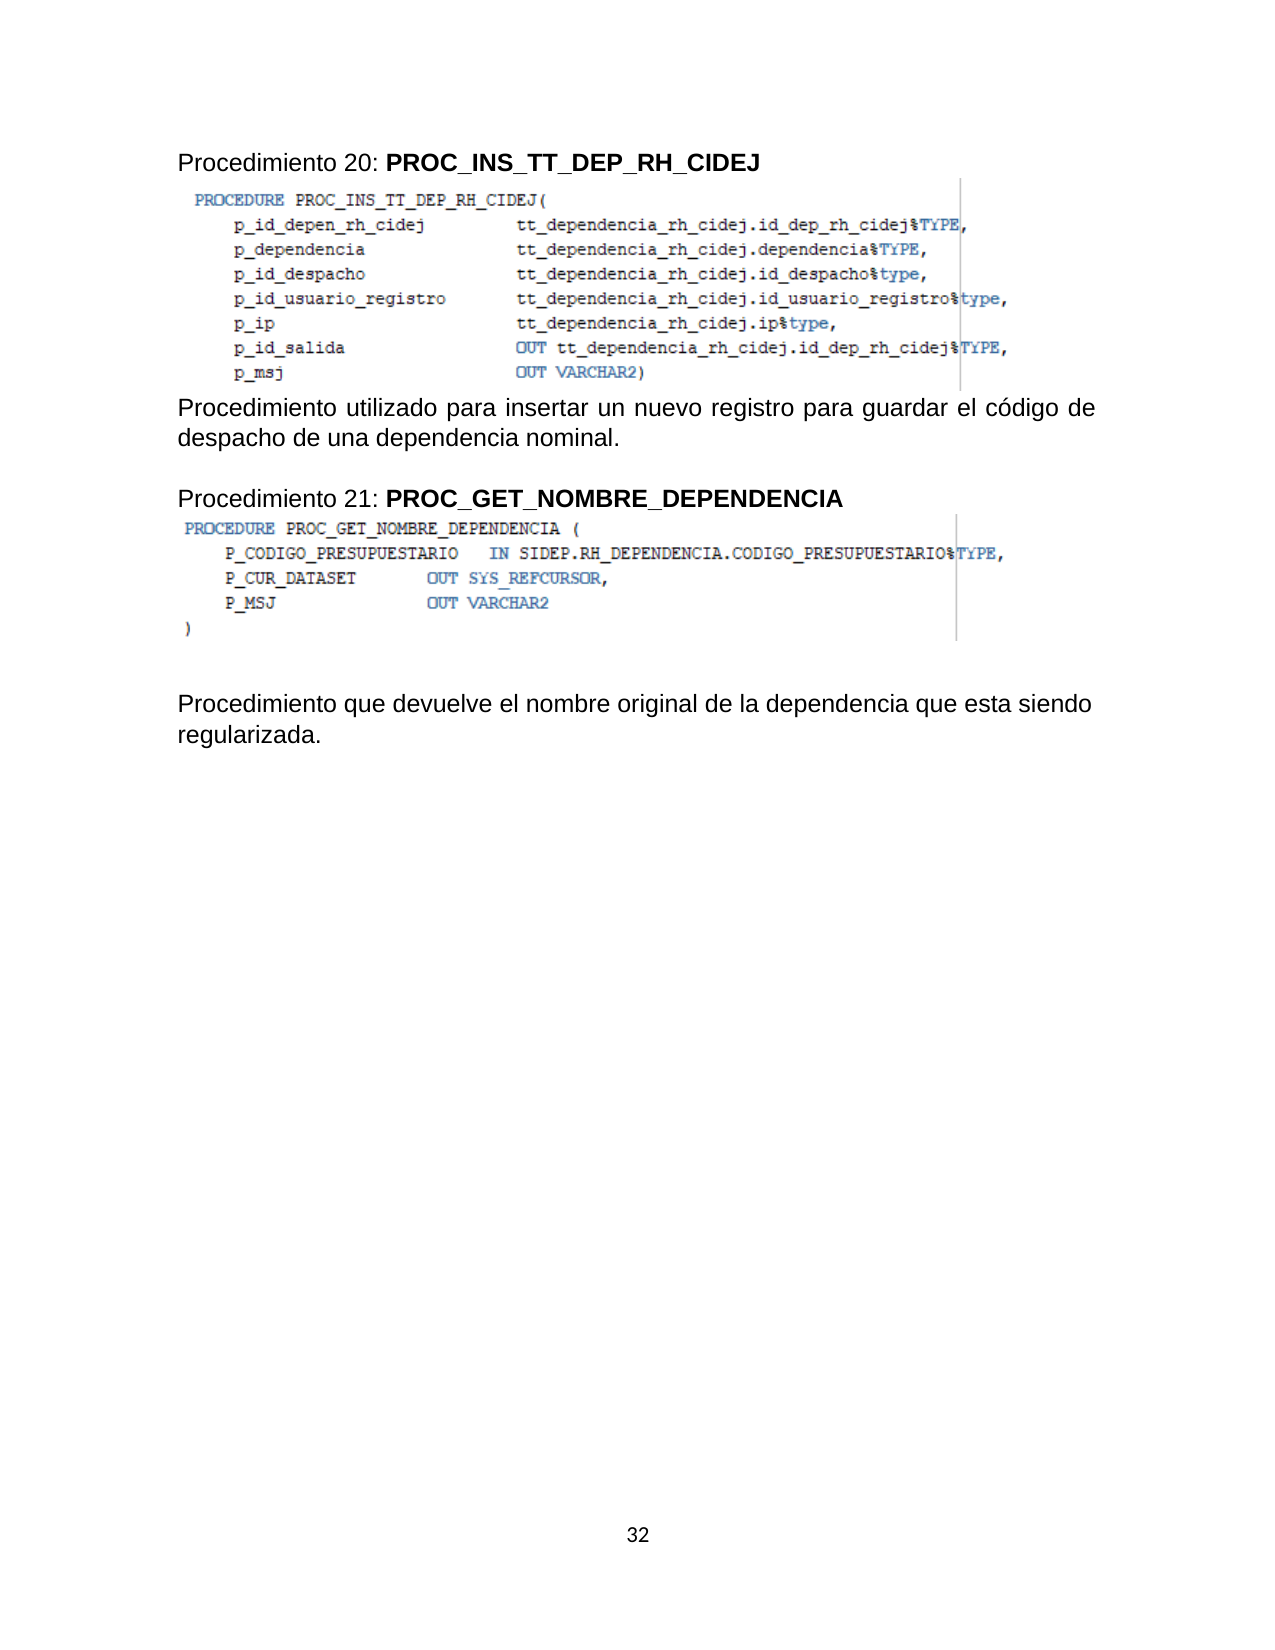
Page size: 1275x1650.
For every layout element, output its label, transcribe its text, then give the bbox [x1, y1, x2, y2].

text Procedimiento utilizado para insertar un nuevo registro para guardar el código de despacho de una dependencia nominal. [177, 393, 1098, 452]
picture [177, 178, 1098, 391]
picture [177, 514, 1098, 641]
text Procedimiento 21: PROC_GET_NOMBRE_DEPENDENCIA [177, 484, 1098, 513]
text Procedimiento 20: PROC_INS_TT_DEP_RH_CIDEJ [177, 148, 1098, 176]
text Procedimiento que devuelve el nombre original de la dependencia que esta siendo regularizada. [177, 689, 1098, 748]
